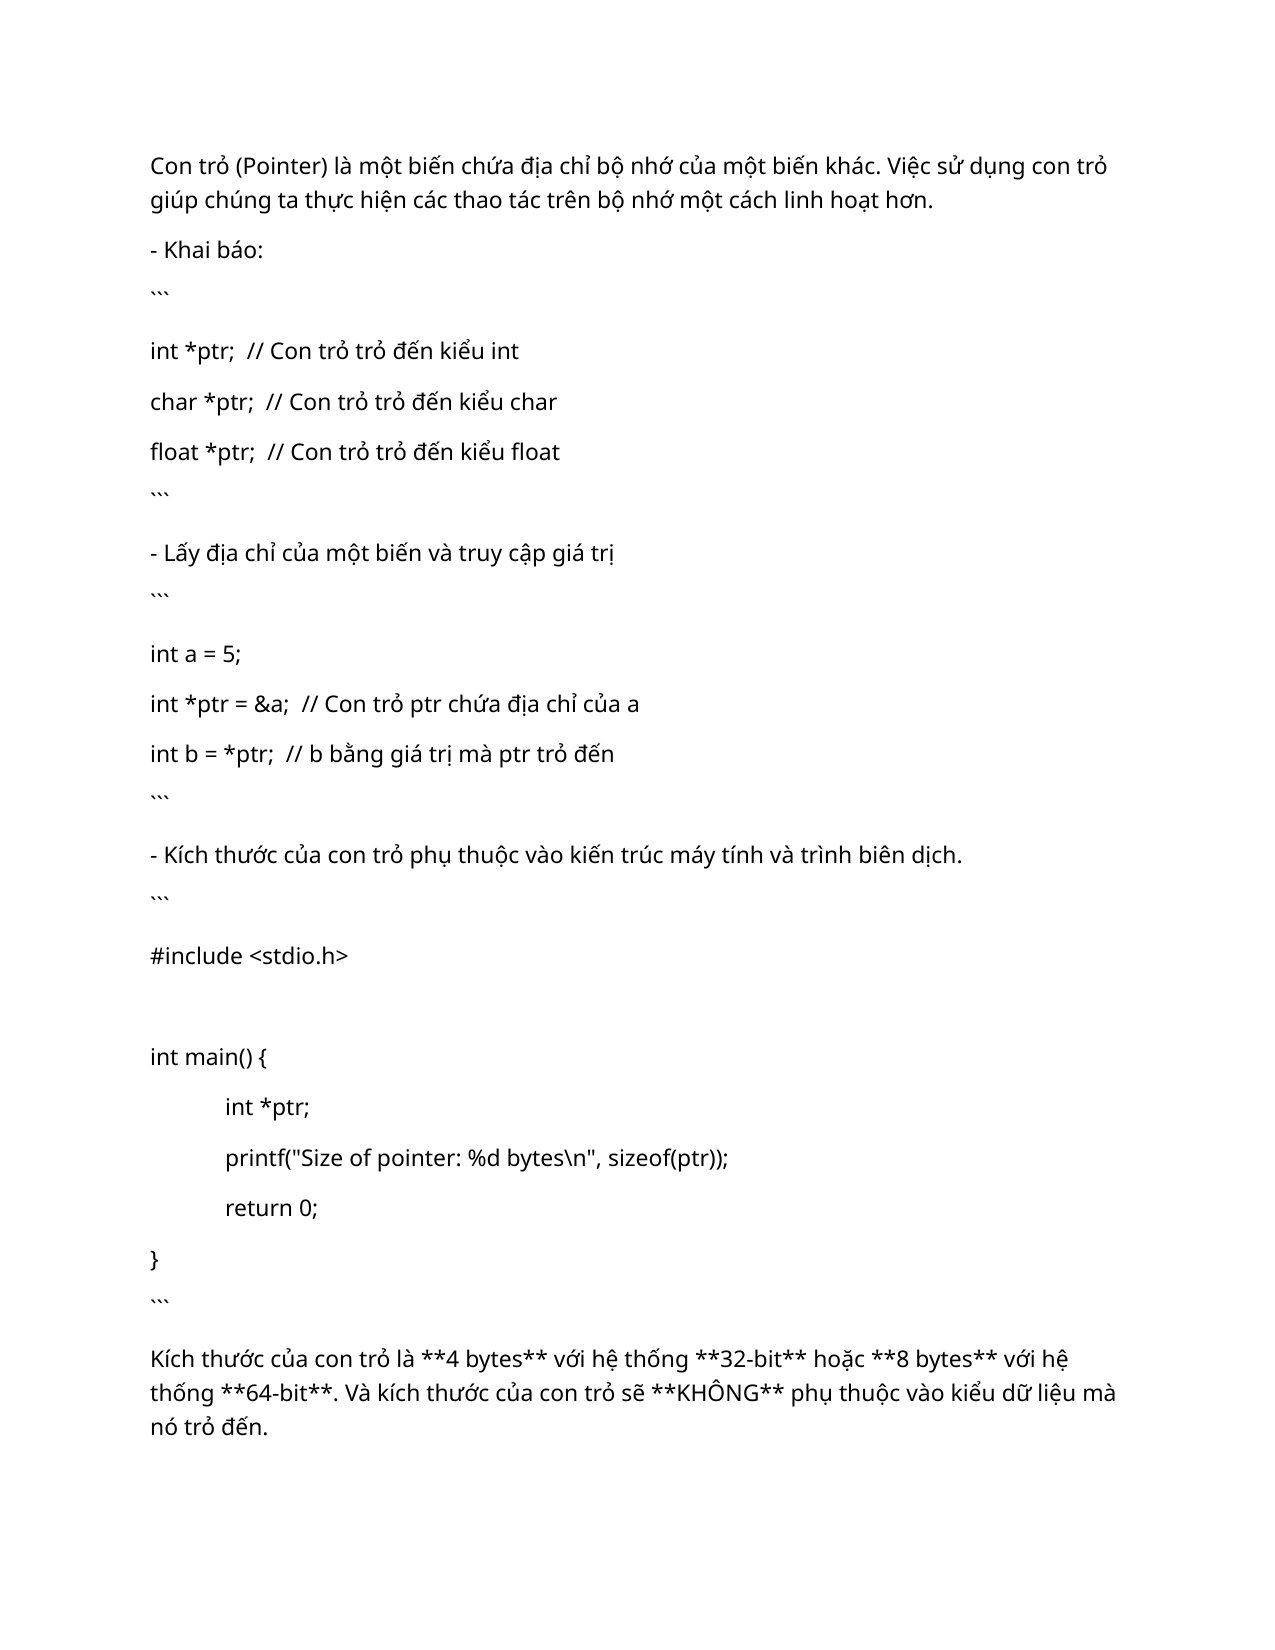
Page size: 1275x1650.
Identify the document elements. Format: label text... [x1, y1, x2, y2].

text char *ptr; // Con trỏ trỏ đến kiểu char [150, 385, 1125, 417]
text - Kích thước của con trỏ phụ thuộc vào kiến trúc máy tính và trình biên dịch. [150, 839, 1125, 870]
text Con trỏ (Pointer) là một biến chứa địa chỉ bộ nhớ của một biến khác. Việc sử dụng con trỏ giúp chúng ta thực hiện các thao tác trên bộ nhớ một cách linh hoạt hơn. [150, 150, 1125, 215]
text ``` [150, 889, 1125, 921]
text float *ptr; // Con trỏ trỏ đến kiểu float [150, 436, 1125, 467]
text - Lấy địa chỉ của một biến và truy cập giá trị [150, 537, 1125, 568]
text int b = *ptr; // b bằng giá trị mà ptr trỏ đến [150, 738, 1125, 769]
text return 0; [150, 1192, 1125, 1223]
text ``` [150, 284, 1125, 316]
text Kích thước của con trỏ là **4 bytes** với hệ thống **32-bit** hoặc **8 bytes** với hệ thống **64-bit**. Và kích thước của con trỏ sẽ **KHÔNG** phụ thuộc vào kiểu dữ liệu mà nó trỏ đến. [150, 1343, 1125, 1442]
text ``` [150, 1293, 1125, 1324]
text int *ptr = &a; // Con trỏ ptr chứa địa chỉ của a [150, 688, 1125, 719]
text ``` [150, 486, 1125, 517]
text ``` [150, 587, 1125, 618]
text int a = 5; [150, 637, 1125, 669]
text int *ptr; // Con trỏ trỏ đến kiểu int [150, 335, 1125, 366]
text int main() { [150, 1041, 1125, 1072]
text printf("Size of pointer: %d bytes\n", sizeof(ptr)); [150, 1142, 1125, 1173]
text ``` [150, 789, 1125, 820]
text #include <stdio.h> [150, 940, 1125, 971]
text - Khai báo: [150, 234, 1125, 265]
text } [150, 1242, 1125, 1274]
text int *ptr; [150, 1091, 1125, 1122]
